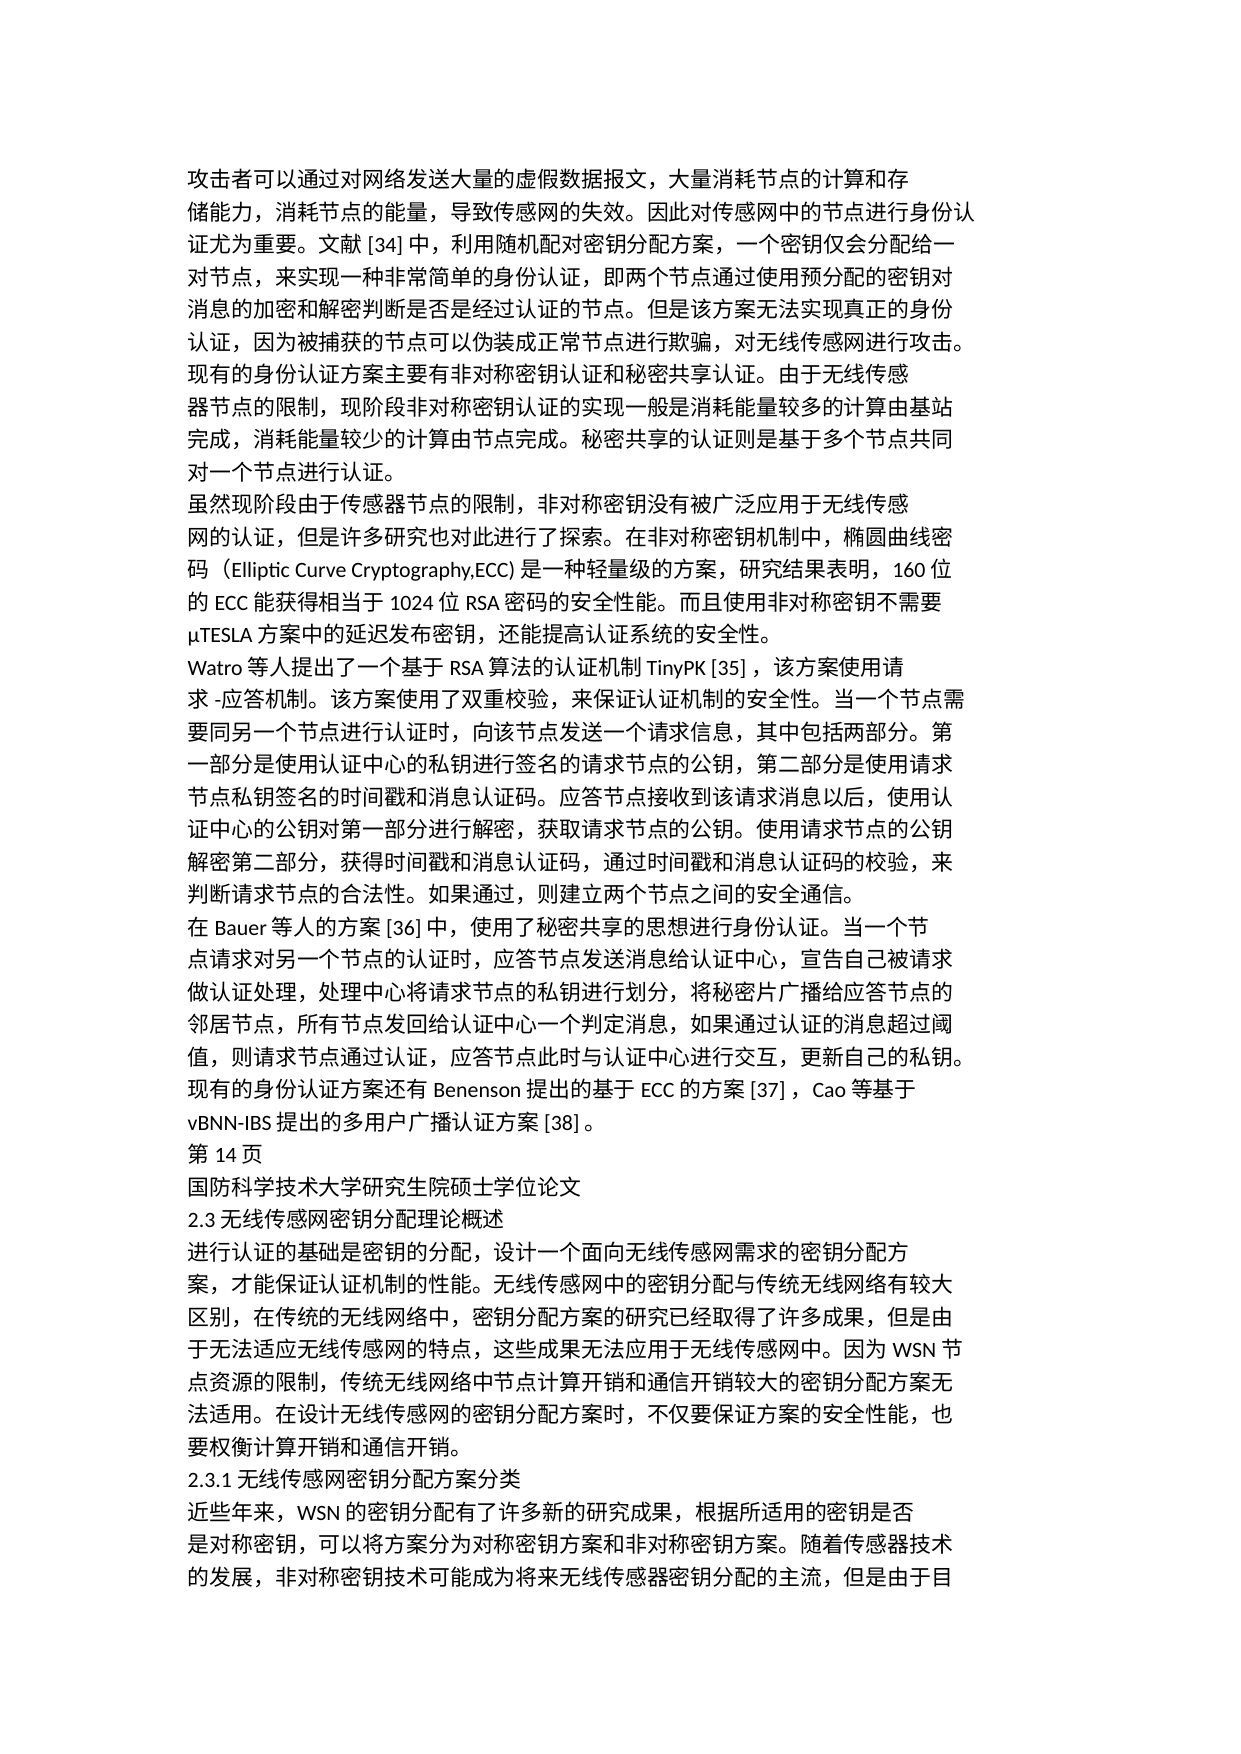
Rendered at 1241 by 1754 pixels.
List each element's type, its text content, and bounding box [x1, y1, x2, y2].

text 现有的身份认证方案主要有非对称密钥认证和秘密共享认证。由于无线传感 [187, 357, 1053, 389]
text 值，则请求节点通过认证，应答节点此时与认证中心进行交互，更新自己的私钥。 [187, 1039, 1053, 1072]
text 节点私钥签名的时间戳和消息认证码。应答节点接收到该请求消息以后，使用认 [187, 779, 1053, 812]
text 判断请求节点的合法性。如果通过，则建立两个节点之间的安全通信。 [187, 877, 1053, 909]
text 案，才能保证认证机制的性能。无线传感网中的密钥分配与传统无线网络有较大 [187, 1267, 1053, 1299]
text 进行认证的基础是密钥的分配，设计一个面向无线传感网需求的密钥分配方 [187, 1234, 1053, 1267]
text 点请求对另一个节点的认证时，应答节点发送消息给认证中心，宣告自己被请求 [187, 942, 1053, 974]
text 网的认证，但是许多研究也对此进行了探索。在非对称密钥机制中，椭圆曲线密 [187, 519, 1053, 552]
text 虽然现阶段由于传感器节点的限制，非对称密钥没有被广泛应用于无线传感 [187, 487, 1053, 519]
text 对节点，来实现一种非常简单的身份认证，即两个节点通过使用预分配的密钥对 [187, 259, 1053, 292]
text µTESLA 方案中的延迟发布密钥，还能提高认证系统的安全性。 [187, 617, 1053, 649]
text vBNN-IBS 提出的多用户广播认证方案 [38] 。 [187, 1104, 1053, 1137]
text 要权衡计算开销和通信开销。 [187, 1429, 1053, 1462]
text 做认证处理，处理中心将请求节点的私钥进行划分，将秘密片广播给应答节点的 [187, 974, 1053, 1007]
text 证尤为重要。文献 [34] 中，利用随机配对密钥分配方案，一个密钥仅会分配给一 [187, 227, 1053, 259]
text 现有的身份认证方案还有 Benenson 提出的基于 ECC 的方案 [37] ，Cao 等基于 [187, 1072, 1053, 1104]
text 要同另一个节点进行认证时，向该节点发送一个请求信息，其中包括两部分。第 [187, 714, 1053, 747]
text 邻居节点，所有节点发回给认证中心一个判定消息，如果通过认证的消息超过阈 [187, 1007, 1053, 1039]
text 认证，因为被捕获的节点可以伪装成正常节点进行欺骗，对无线传感网进行攻击。 [187, 324, 1053, 357]
text 攻击者可以通过对网络发送大量的虚假数据报文，大量消耗节点的计算和存 [187, 162, 1053, 194]
text 码（Elliptic Curve Cryptography,ECC) 是一种轻量级的方案，研究结果表明，160 位 [187, 552, 1053, 584]
text 区别，在传统的无线网络中，密钥分配方案的研究已经取得了许多成果，但是由 [187, 1299, 1053, 1332]
text 证中心的公钥对第一部分进行解密，获取请求节点的公钥。使用请求节点的公钥 [187, 812, 1053, 844]
text 2.3.1 无线传感网密钥分配方案分类 [187, 1462, 1053, 1494]
text 器节点的限制，现阶段非对称密钥认证的实现一般是消耗能量较多的计算由基站 [187, 389, 1053, 422]
text 一部分是使用认证中心的私钥进行签名的请求节点的公钥，第二部分是使用请求 [187, 747, 1053, 779]
text 点资源的限制，传统无线网络中节点计算开销和通信开销较大的密钥分配方案无 [187, 1364, 1053, 1397]
text 解密第二部分，获得时间戳和消息认证码，通过时间戳和消息认证码的校验，来 [187, 844, 1053, 877]
text 第 14 页 [187, 1137, 1053, 1169]
text 的 ECC 能获得相当于 1024 位 RSA 密码的安全性能。而且使用非对称密钥不需要 [187, 584, 1053, 617]
text 求 -应答机制。该方案使用了双重校验，来保证认证机制的安全性。当一个节点需 [187, 682, 1053, 714]
text 在 Bauer 等人的方案 [36] 中，使用了秘密共享的思想进行身份认证。当一个节 [187, 909, 1053, 942]
text 于无法适应无线传感网的特点，这些成果无法应用于无线传感网中。因为 WSN 节 [187, 1332, 1053, 1364]
text 2.3 无线传感网密钥分配理论概述 [187, 1202, 1053, 1234]
text 的发展，非对称密钥技术可能成为将来无线传感器密钥分配的主流，但是由于目 [187, 1559, 1053, 1592]
text 是对称密钥，可以将方案分为对称密钥方案和非对称密钥方案。随着传感器技术 [187, 1527, 1053, 1559]
text 近些年来，WSN 的密钥分配有了许多新的研究成果，根据所适用的密钥是否 [187, 1494, 1053, 1527]
text 完成，消耗能量较少的计算由节点完成。秘密共享的认证则是基于多个节点共同 [187, 422, 1053, 454]
text 消息的加密和解密判断是否是经过认证的节点。但是该方案无法实现真正的身份 [187, 292, 1053, 324]
text 对一个节点进行认证。 [187, 454, 1053, 487]
text Watro 等人提出了一个基于 RSA 算法的认证机制 TinyPK [35] ，该方案使用请 [187, 649, 1053, 682]
text 国防科学技术大学研究生院硕士学位论文 [187, 1169, 1053, 1202]
text 储能力，消耗节点的能量，导致传感网的失效。因此对传感网中的节点进行身份认 [187, 194, 1053, 227]
text 法适用。在设计无线传感网的密钥分配方案时，不仅要保证方案的安全性能，也 [187, 1397, 1053, 1429]
